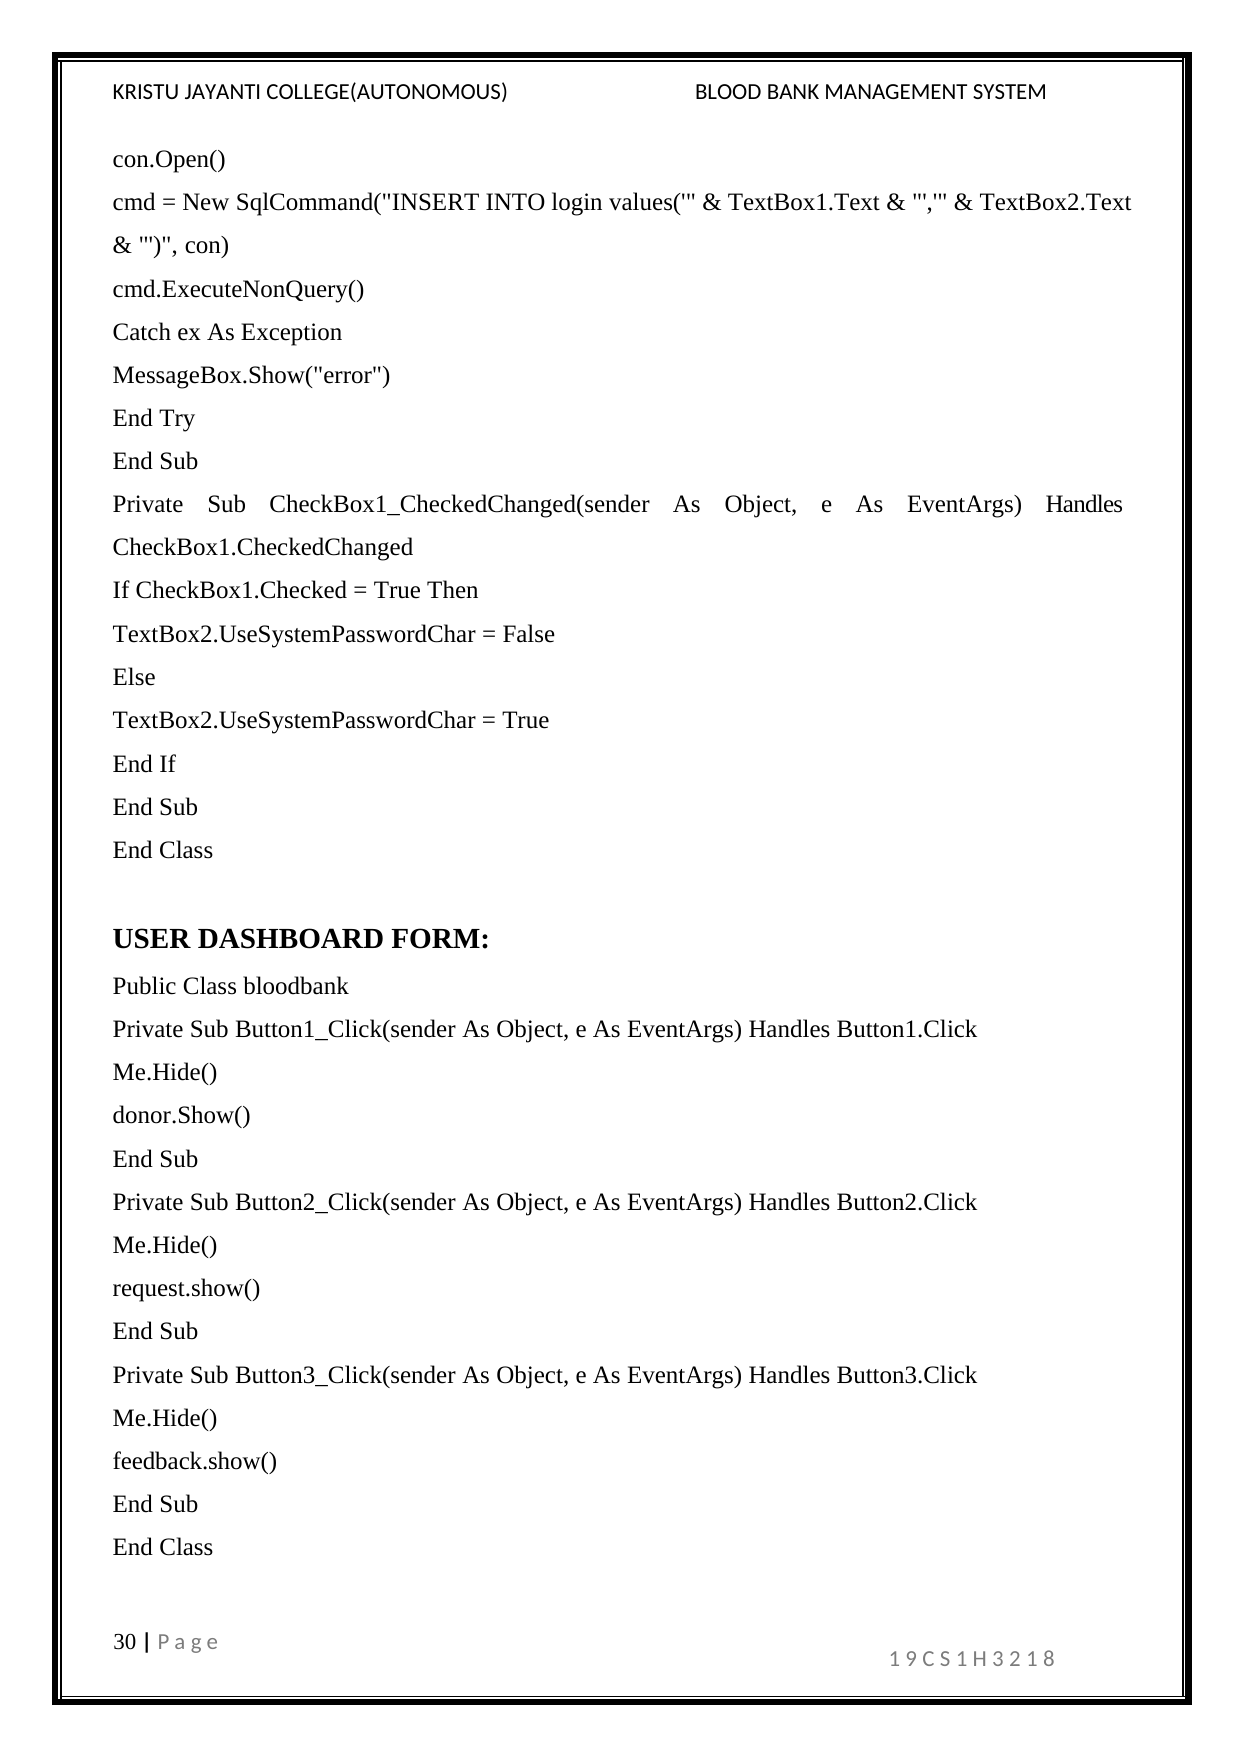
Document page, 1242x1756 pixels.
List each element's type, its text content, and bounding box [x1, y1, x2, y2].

text cmd.ExecuteNonQuery() Catch ex As Exception MessageBox.Show("error") End Try [112, 274, 393, 432]
text TextBox2.UseSystemPasswordChar = True End If [112, 705, 552, 777]
text Private Sub Button2_Click(sender As Object, e As EventArgs) Handles Button2.Click Me.Hide() [112, 1187, 982, 1259]
text Private Sub CheckBox1_CheckedChanged(sender As Object, e As EventArgs) Handles CheckBox1.CheckedChanged [112, 489, 1123, 561]
text Public Class bloodbank [112, 971, 1175, 999]
text request.show() End Sub [112, 1273, 262, 1345]
text Private Sub Button1_Click(sender As Object, e As EventArgs) Handles Button1.Click Me.Hide() [112, 1014, 982, 1086]
text cmd = New SqlCommand("INSERT INTO login values('" & TextBox1.Text & "','" & TextBox2.Text & "')", con) [112, 187, 1139, 259]
text End Class [112, 1532, 1175, 1561]
text feedback.show() End Sub [112, 1446, 279, 1518]
text If CheckBox1.Checked = True Then TextBox2.UseSystemPasswordChar = False Else [112, 575, 555, 691]
subtitle USER DASHBOARD FORM: [112, 921, 1175, 955]
text con.Open() [112, 144, 1175, 173]
text End Sub [112, 446, 1175, 475]
text End Sub End Class [112, 792, 213, 864]
text donor.Show() End Sub [112, 1101, 253, 1172]
text Private Sub Button3_Click(sender As Object, e As EventArgs) Handles Button3.Click Me.Hide() [112, 1360, 982, 1432]
